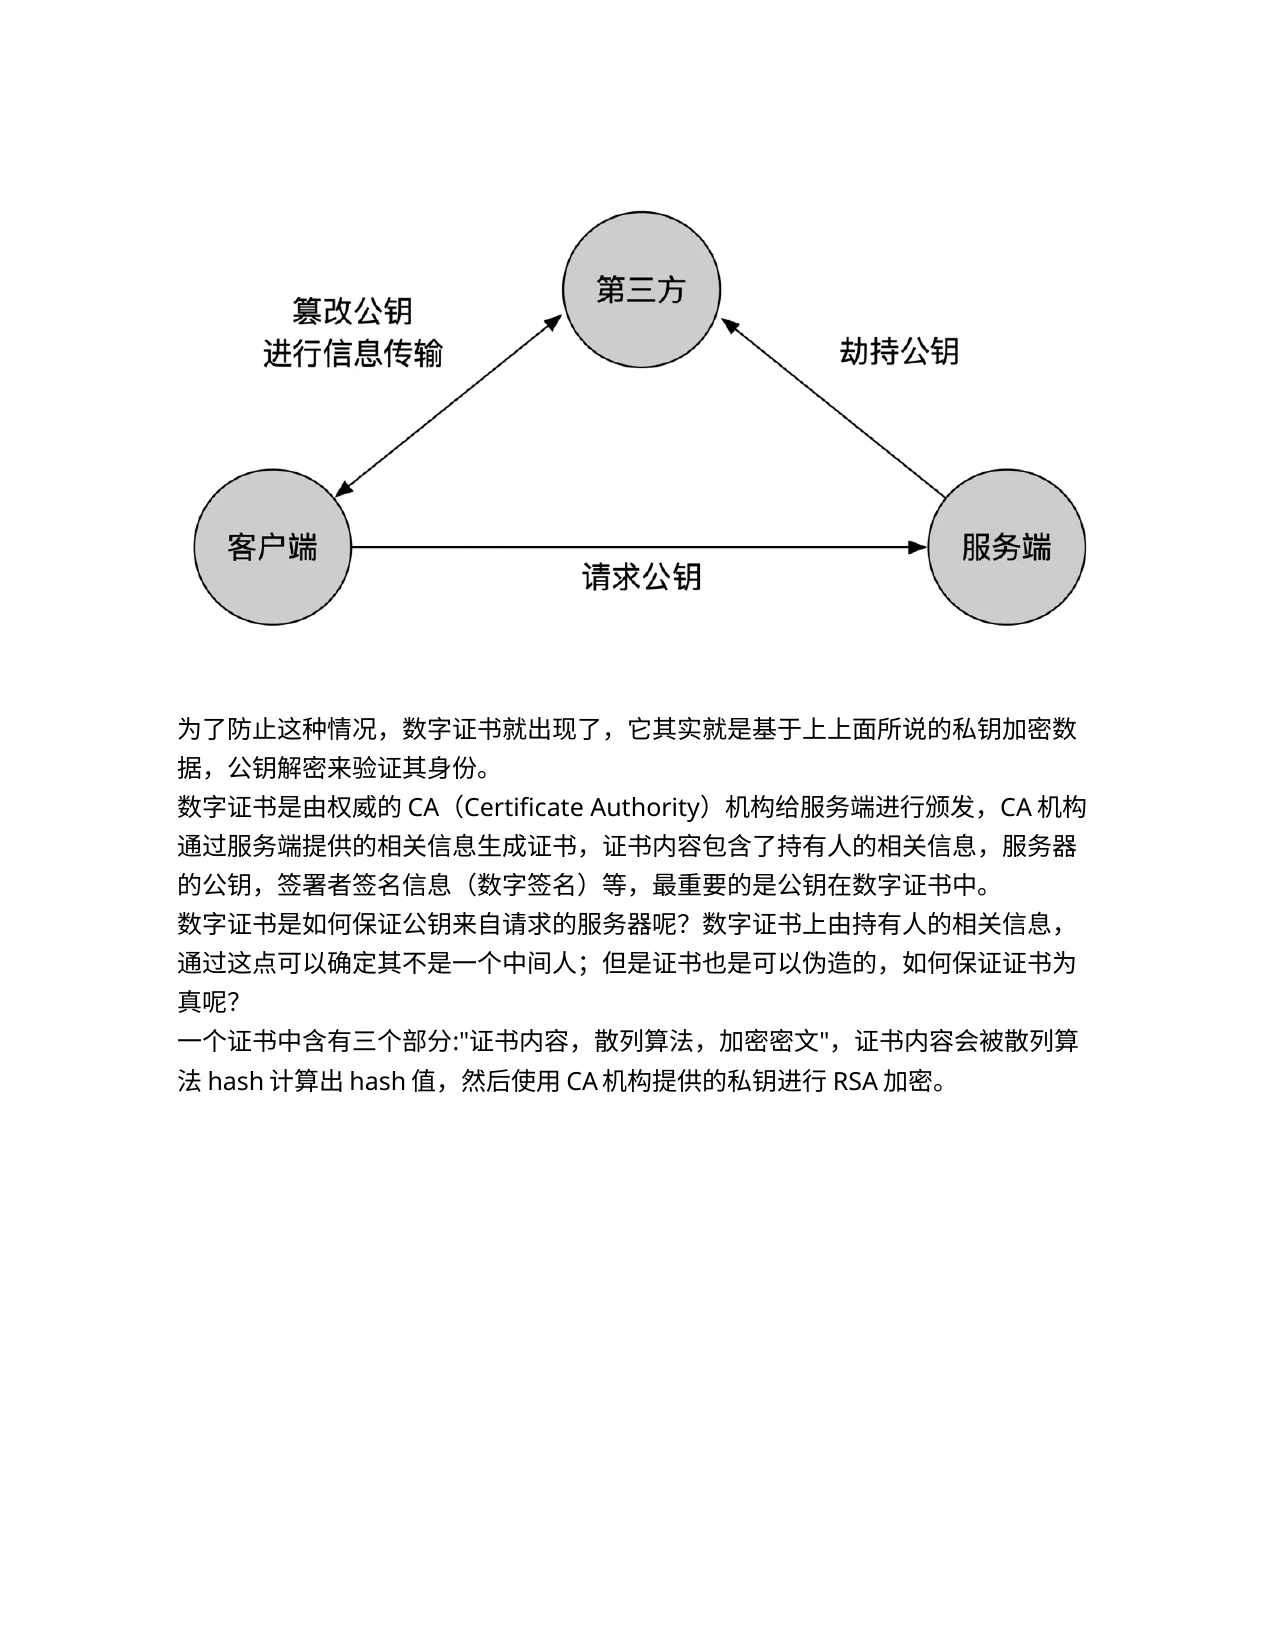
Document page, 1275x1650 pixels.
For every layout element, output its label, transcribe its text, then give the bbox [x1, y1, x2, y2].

text 为了防止这种情况，数字证书就出现了，它其实就是基于上上面所说的私钥加密数据，公钥解密来验证其身份。 数字证书是由权威的CA（Certificate Authority）机构给服务端进行颁发，CA机构通过服务端提供的相关信息生成证书，证书内容包含了持有人的相关信息，服务器的公钥，签署者签名信息（数字签名）等，最重要的是公钥在数字证书中。 数字证书是如何保证公钥来自请求的服务器呢？数字证书上由持有人的相关信息，通过这点可以确定其不是一个中间人；但是证书也是可以伪造的，如何保证证书为真呢？ 一个证书中含有三个部分:"证书内容，散列算法，加密密文"，证书内容会被散列算法hash计算出hash值，然后使用CA机构提供的私钥进行RSA加密。 [177, 709, 1098, 1097]
picture [177, 206, 1098, 637]
